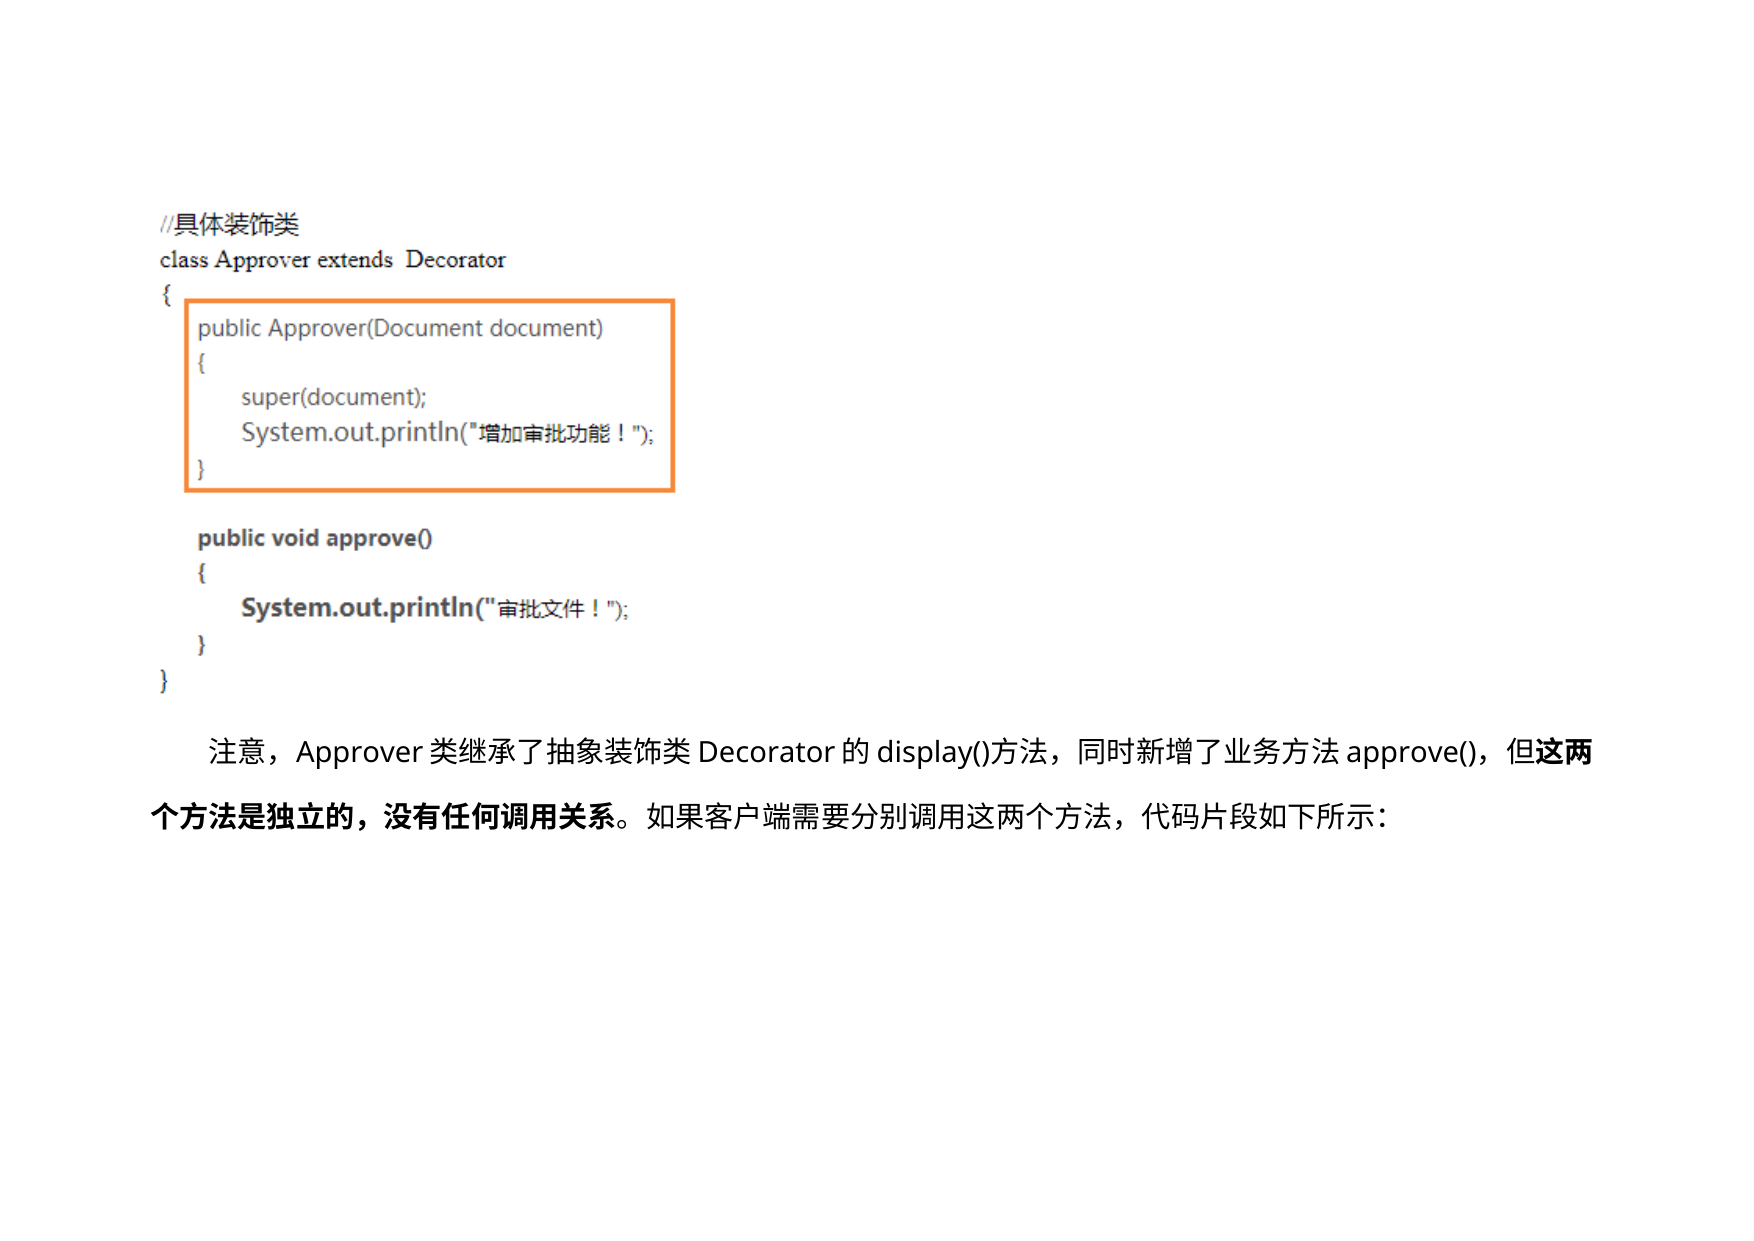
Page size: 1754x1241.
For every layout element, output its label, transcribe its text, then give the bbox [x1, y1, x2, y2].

text 注意，Approver类继承了抽象装饰类Decorator的display()方法，同时新增了业务方法approve()，但这两个方法是独立的，没有任何调用关系。如果客户端需要分别调用这两个方法，代码片段如下所示： [150, 718, 1604, 848]
picture [150, 197, 763, 706]
